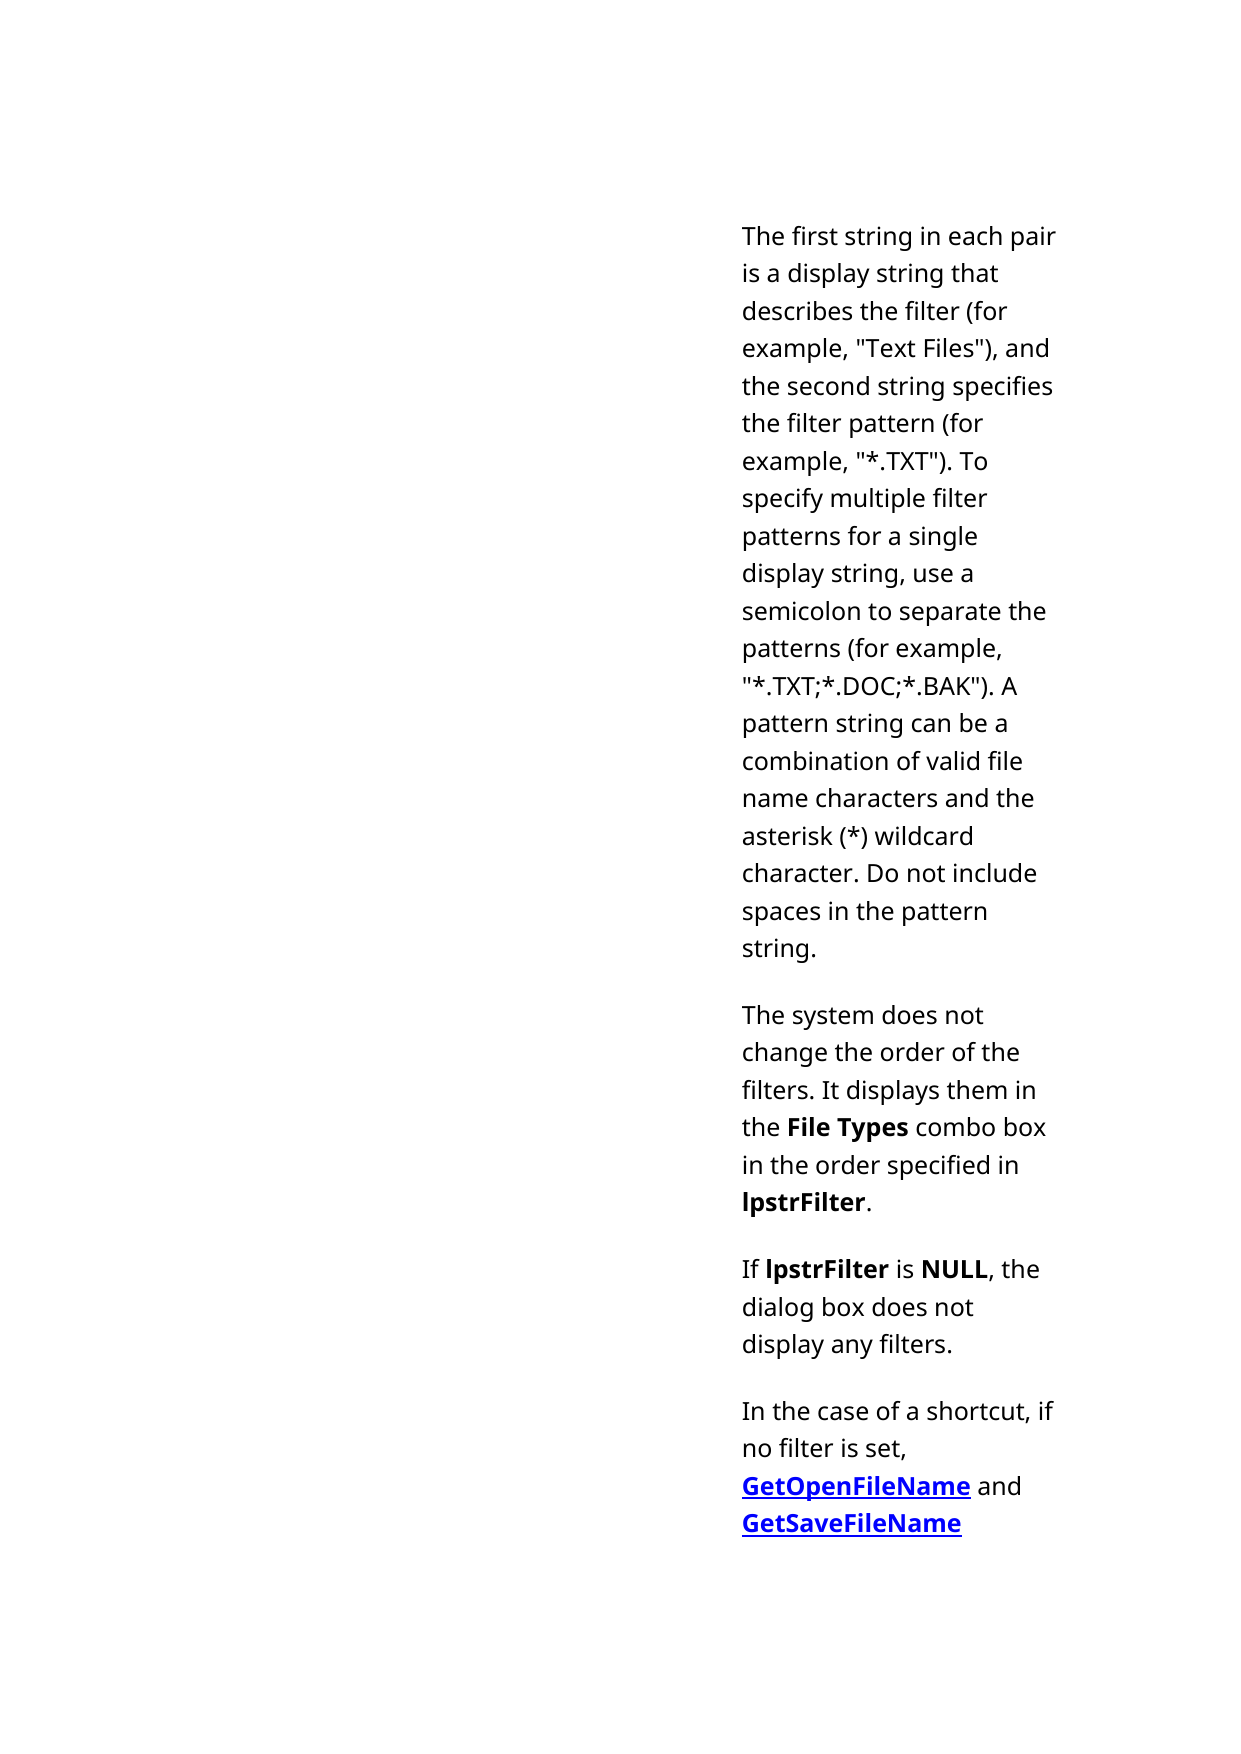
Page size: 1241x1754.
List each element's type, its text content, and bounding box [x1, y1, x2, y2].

text The system does not change the order of the filters. It displays them in the File Types combo box in the order specified in lpstrFilter. [742, 996, 1058, 1221]
text If lpstrFilter is NULL, the dialog box does not display any filters. [742, 1250, 1058, 1363]
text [742, 1392, 1058, 1542]
text The first string in each pair is a display string that describes the filter (for example, "Text Files"), and the second string specifies the filter pattern (for example, "*.TXT"). To specify multiple filter patterns for a single display string, use a semicolon to separate the patterns (for example, "*.TXT;*.DOC;*.BAK"). A pattern string can be a combination of valid file name characters and the asterisk (*) wildcard character. Do not include spaces in the pattern string. [742, 217, 1058, 967]
